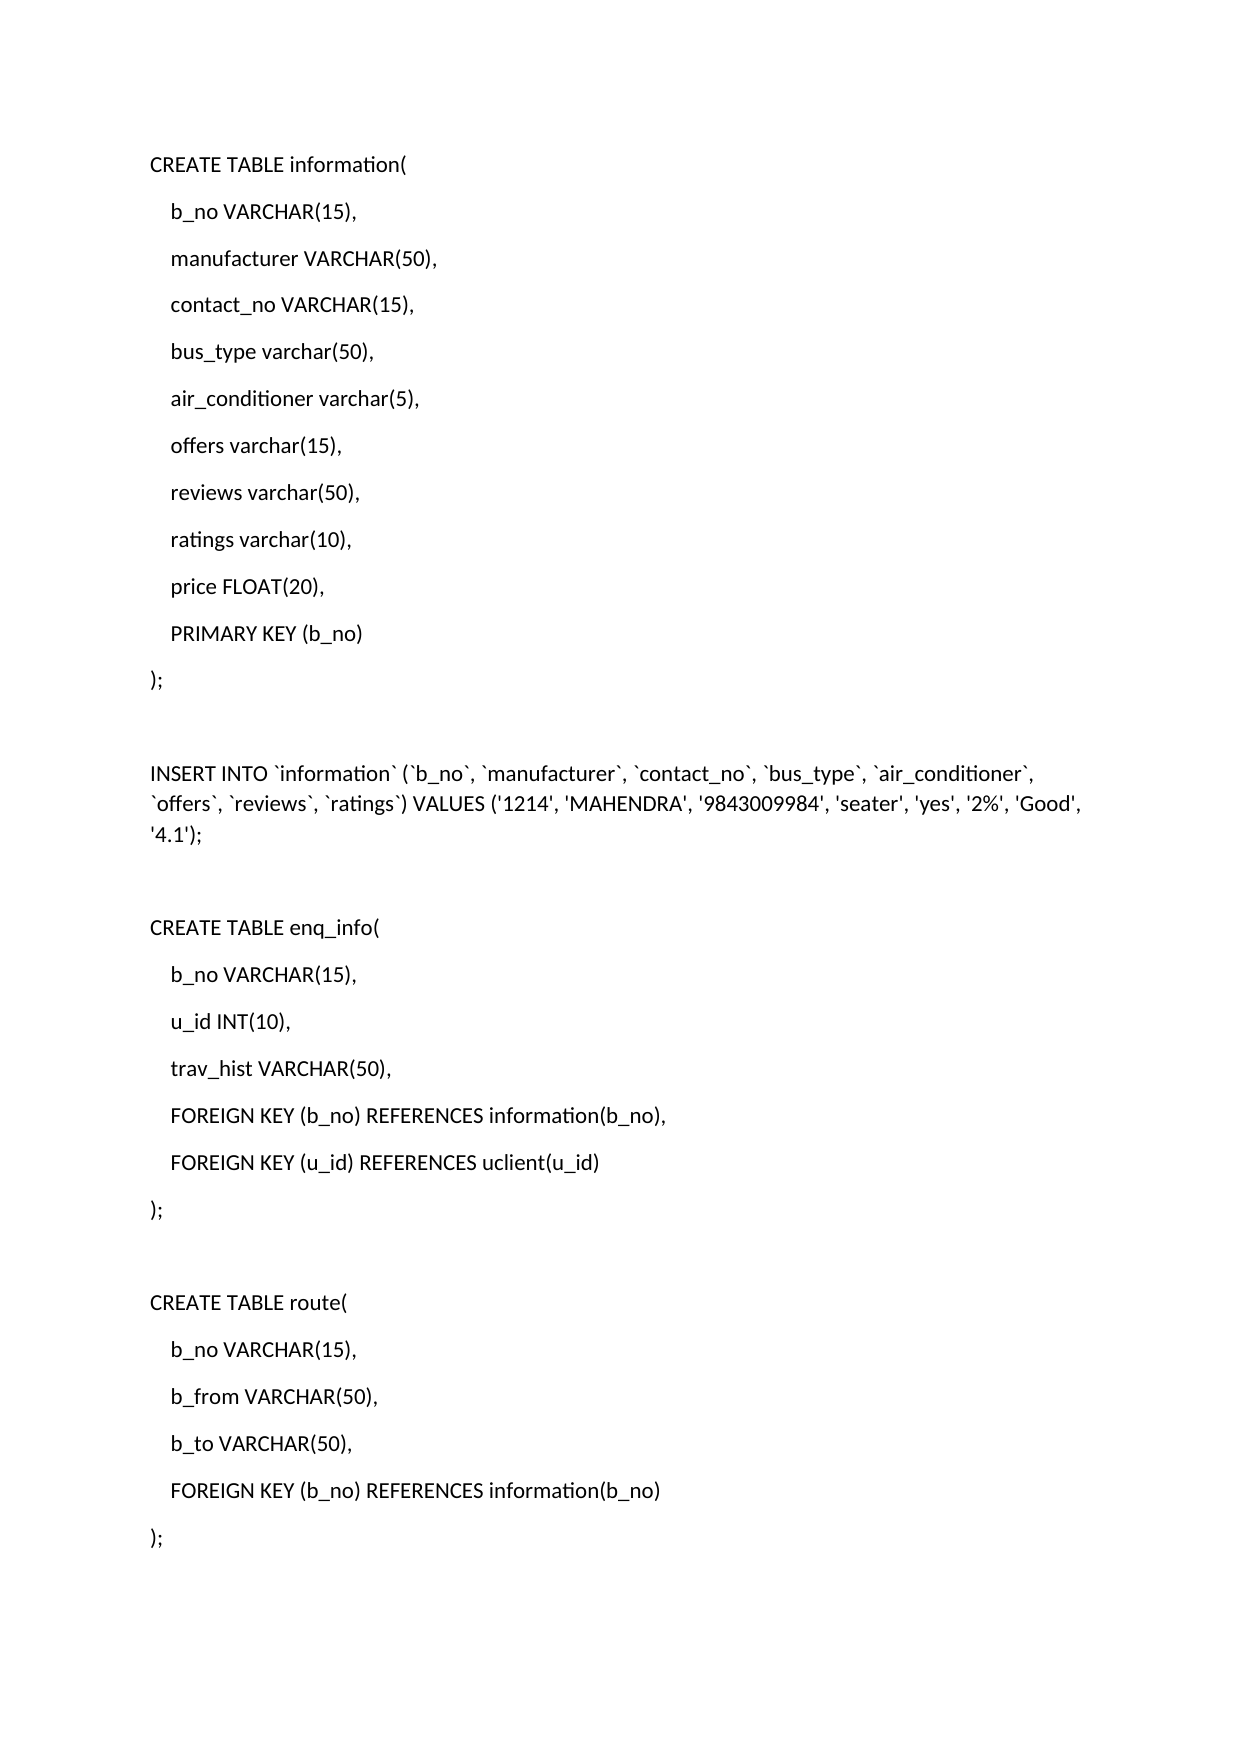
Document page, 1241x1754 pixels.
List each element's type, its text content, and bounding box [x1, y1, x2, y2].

text b_from VARCHAR(50), [150, 1382, 1090, 1410]
text CREATE TABLE information( [150, 150, 1090, 178]
text ); [150, 1523, 1090, 1551]
text ); [150, 1195, 1090, 1223]
text offers varchar(15), [150, 431, 1090, 459]
text air_conditioner varchar(5), [150, 384, 1090, 412]
text PRIMARY KEY (b_no) [150, 619, 1090, 647]
text trav_hist VARCHAR(50), [150, 1054, 1090, 1082]
text ); [150, 666, 1090, 694]
text CREATE TABLE enq_info( [150, 913, 1090, 942]
text FOREIGN KEY (u_id) REFERENCES uclient(u_id) [150, 1148, 1090, 1176]
text ratings varchar(10), [150, 525, 1090, 553]
text bus_type varchar(50), [150, 337, 1090, 366]
text u_id INT(10), [150, 1007, 1090, 1035]
text contact_no VARCHAR(15), [150, 291, 1090, 319]
text manufacturer VARCHAR(50), [150, 244, 1090, 272]
text b_no VARCHAR(15), [150, 197, 1090, 225]
text price FLOAT(20), [150, 572, 1090, 600]
text FOREIGN KEY (b_no) REFERENCES information(b_no), [150, 1101, 1090, 1129]
text reviews varchar(50), [150, 478, 1090, 506]
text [150, 1476, 1090, 1504]
text CREATE TABLE route( [150, 1288, 1090, 1317]
text b_no VARCHAR(15), [150, 1335, 1090, 1363]
text INSERT INTO `information` (`b_no`, `manufacturer`, `contact_no`, `bus_type`, `air_conditioner`, `offers`, `reviews`, `ratings`) VALUES ('1214', 'MAHENDRA', '9843009984', 'seater', 'yes', '2%', 'Good', '4.1'); [150, 759, 1090, 848]
text b_no VARCHAR(15), [150, 960, 1090, 988]
text b_to VARCHAR(50), [150, 1429, 1090, 1457]
